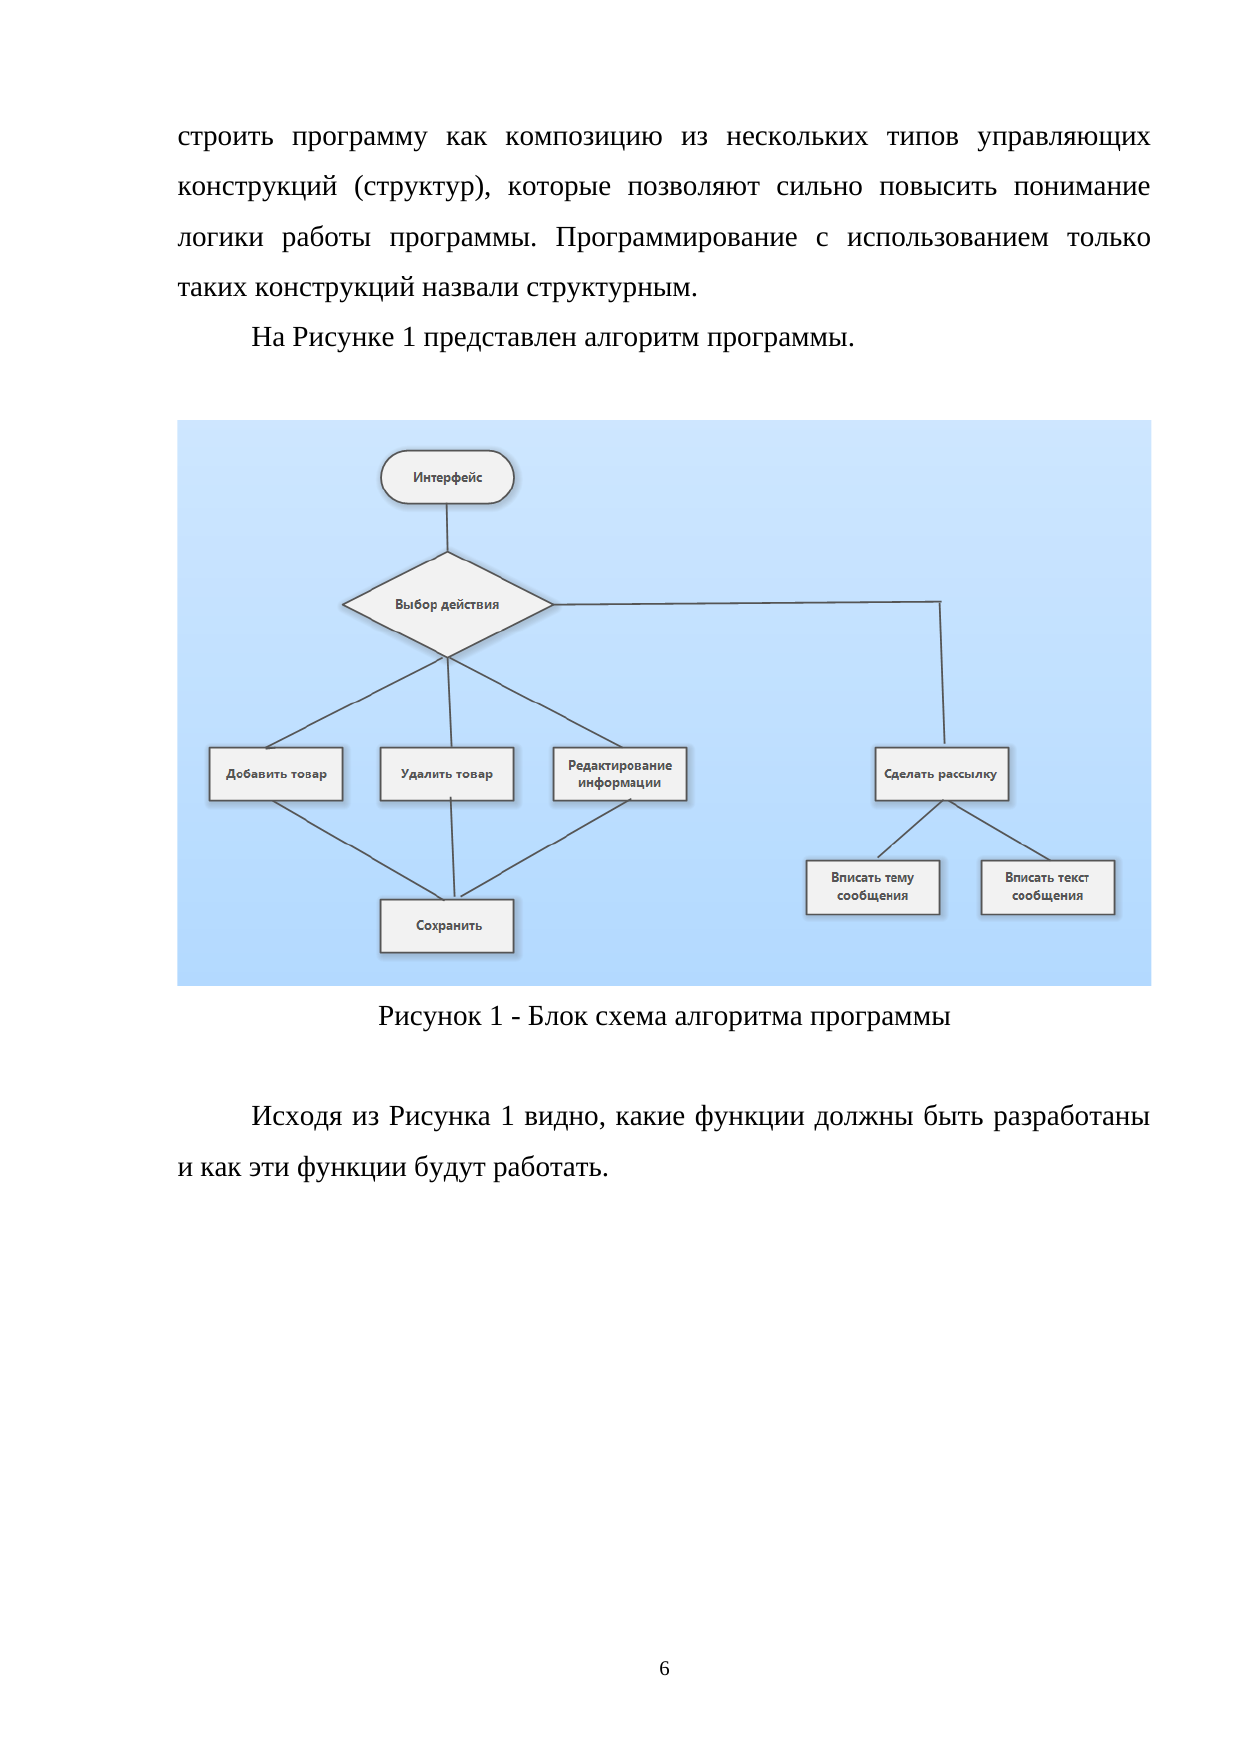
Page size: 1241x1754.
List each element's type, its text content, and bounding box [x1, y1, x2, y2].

text Рисунок 1 - Блок схема алгоритма программы [177, 998, 1152, 1031]
picture [177, 420, 1152, 986]
text Исходя из Рисунка 1 видно, какие функции должны быть разработаны и как эти функции будут работать. [177, 1098, 1152, 1182]
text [177, 118, 1152, 303]
text На Рисунке 1 представлен алгоритм программы. [177, 319, 1152, 353]
